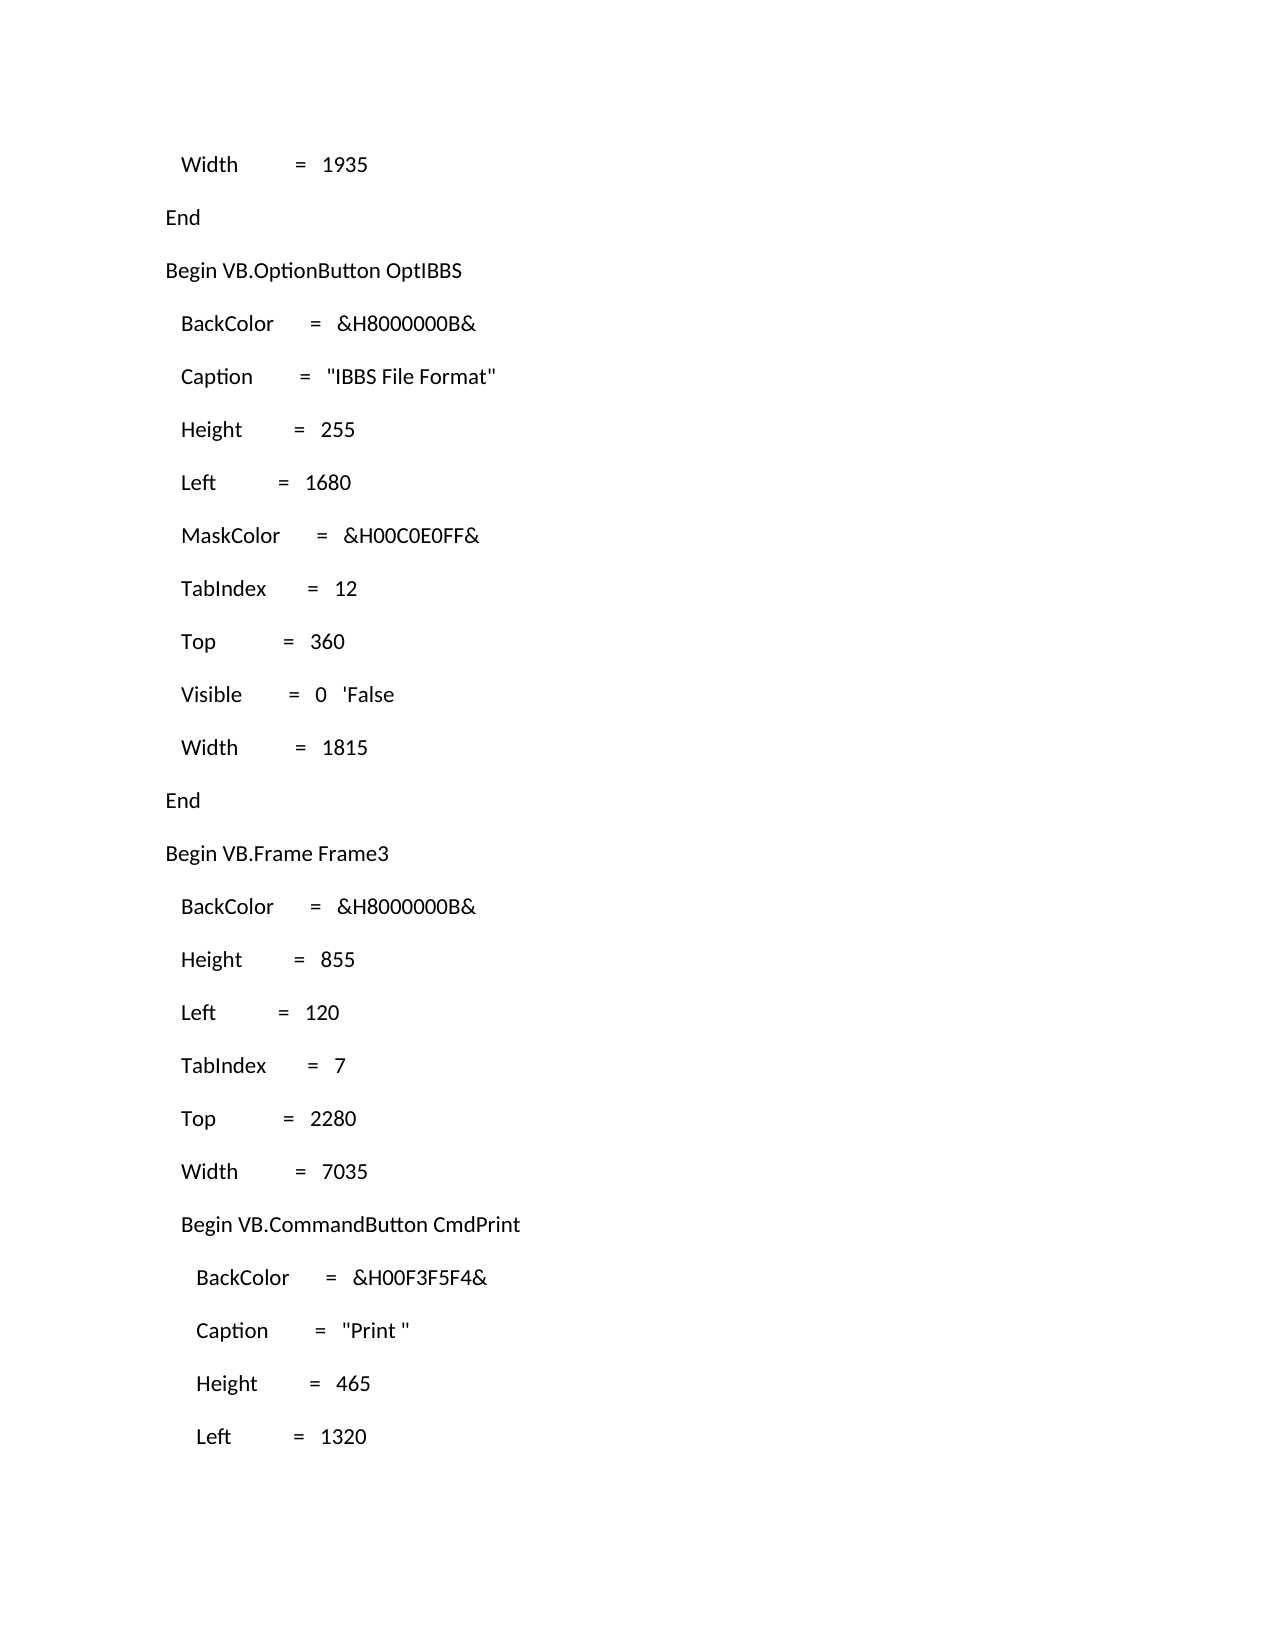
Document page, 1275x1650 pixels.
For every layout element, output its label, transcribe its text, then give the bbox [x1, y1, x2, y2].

text Width = 1935 [150, 150, 1125, 178]
text TabIndex = 7 [150, 1051, 1125, 1079]
text Caption = "Print " [150, 1316, 1125, 1344]
text TabIndex = 12 [150, 574, 1125, 602]
text Begin VB.OptionButton OptIBBS [150, 256, 1125, 284]
text Height = 855 [150, 945, 1125, 973]
text MaskColor = &H00C0E0FF& [150, 521, 1125, 549]
text End [150, 786, 1125, 814]
text Left = 120 [150, 998, 1125, 1026]
text BackColor = &H00F3F5F4& [150, 1263, 1125, 1291]
text Caption = "IBBS File Format" [150, 362, 1125, 390]
text BackColor = &H8000000B& [150, 309, 1125, 337]
text End [150, 203, 1125, 231]
text BackColor = &H8000000B& [150, 892, 1125, 920]
text Top = 360 [150, 627, 1125, 655]
text Begin VB.CommandButton CmdPrint [150, 1210, 1125, 1238]
text Height = 465 [150, 1369, 1125, 1397]
text Begin VB.Frame Frame3 [150, 839, 1125, 867]
text Top = 2280 [150, 1104, 1125, 1132]
text Left = 1320 [150, 1422, 1125, 1451]
text Height = 255 [150, 415, 1125, 443]
text Left = 1680 [150, 468, 1125, 496]
text Width = 7035 [150, 1157, 1125, 1185]
text Visible = 0 'False [150, 680, 1125, 708]
text Width = 1815 [150, 733, 1125, 761]
